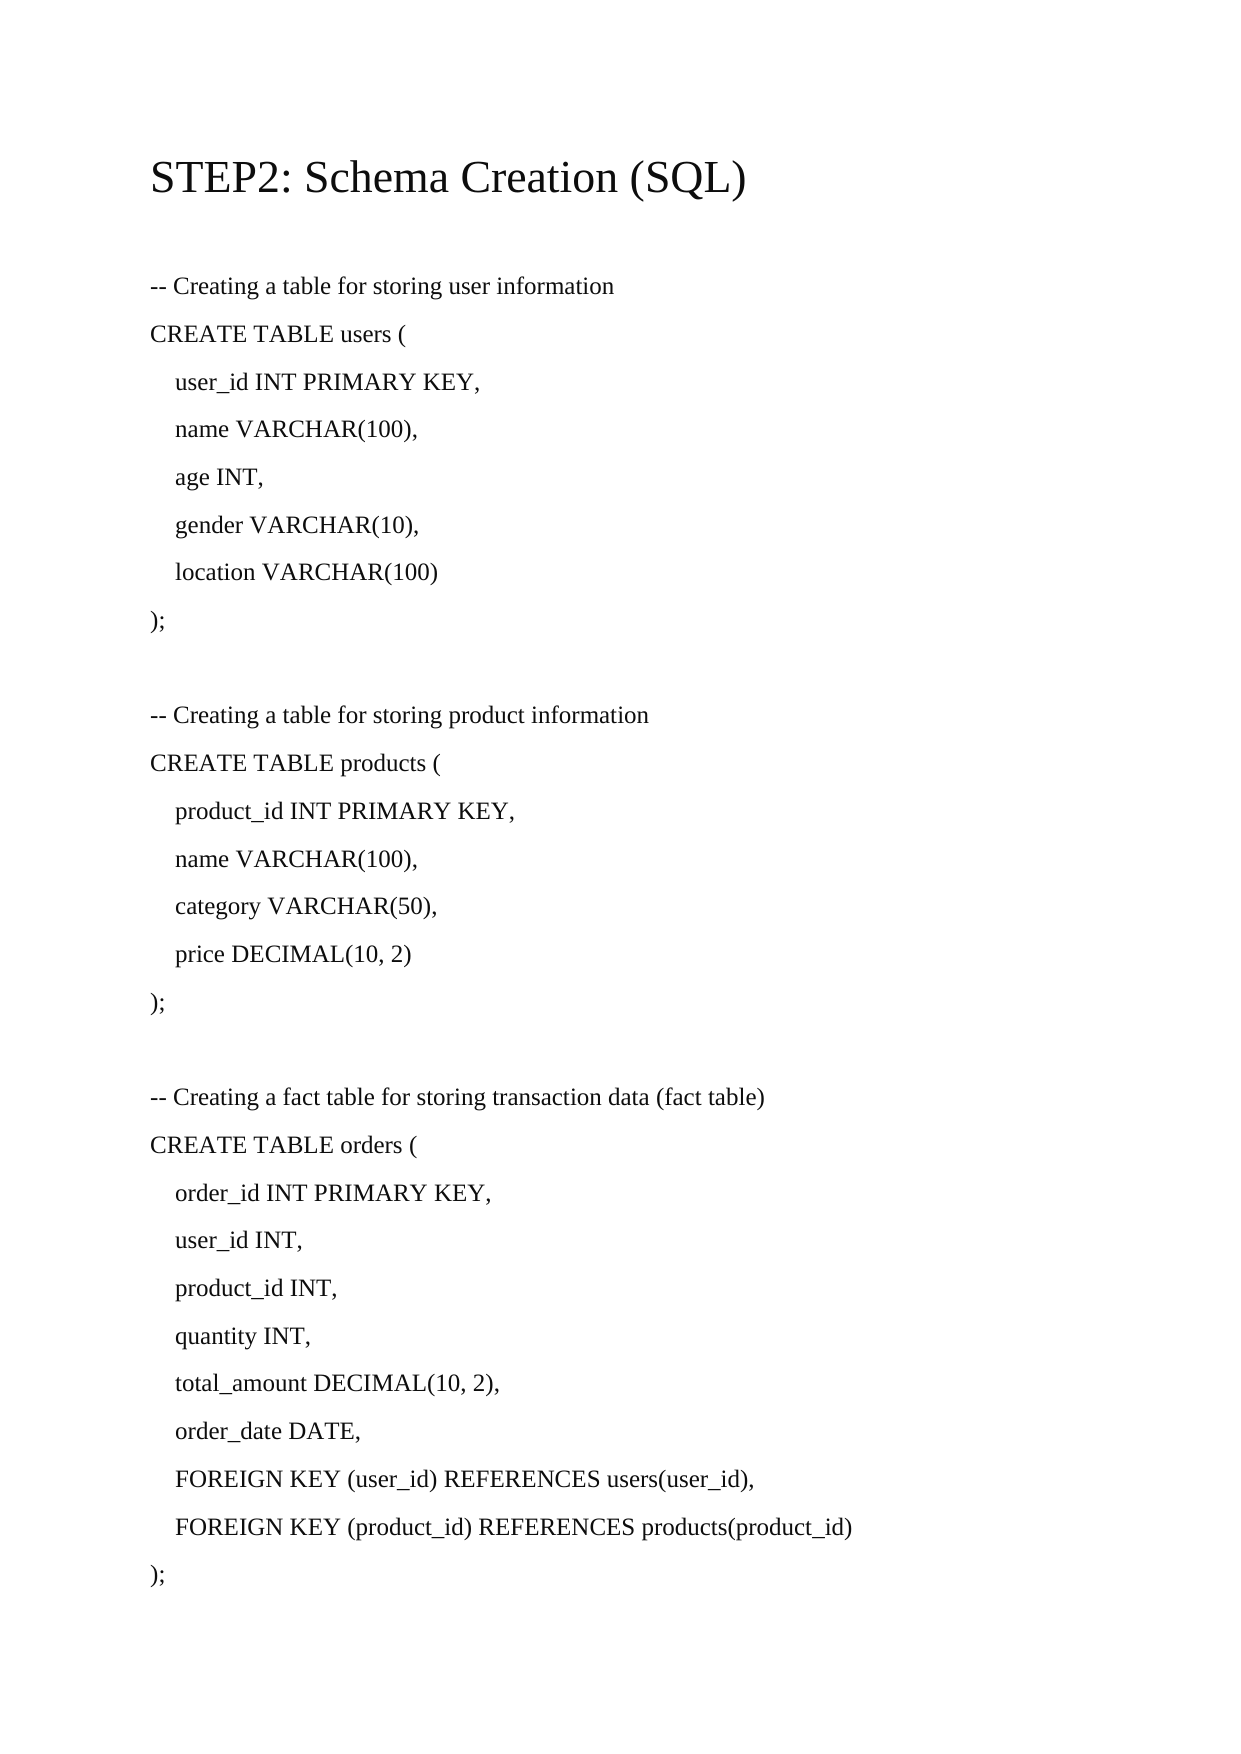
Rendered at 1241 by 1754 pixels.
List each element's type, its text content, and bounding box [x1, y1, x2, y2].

text product_id INT PRIMARY KEY, [150, 796, 1090, 825]
text order_date DATE, [150, 1416, 1090, 1445]
text total_amount DECIMAL(10, 2), [150, 1368, 1090, 1397]
text CREATE TABLE products ( [150, 748, 1090, 777]
text product_id INT, [150, 1273, 1090, 1302]
text FOREIGN KEY (user_id) REFERENCES users(user_id), [150, 1464, 1090, 1493]
text user_id INT, [150, 1225, 1090, 1254]
text order_id INT PRIMARY KEY, [150, 1178, 1090, 1206]
text location VARCHAR(100) [150, 557, 1090, 586]
text ); [150, 605, 1090, 634]
text CREATE TABLE orders ( [150, 1130, 1090, 1159]
text -- Creating a fact table for storing transaction data (fact table) [150, 1082, 1090, 1111]
text gender VARCHAR(10), [150, 510, 1090, 538]
text user_id INT PRIMARY KEY, [150, 367, 1090, 395]
text ); [150, 1559, 1090, 1588]
text price DECIMAL(10, 2) [150, 939, 1090, 968]
text -- Creating a table for storing product information [150, 701, 1090, 729]
text category VARCHAR(50), [150, 891, 1090, 920]
text ); [150, 987, 1090, 1016]
text CREATE TABLE users ( [150, 319, 1090, 348]
text quantity INT, [150, 1321, 1090, 1349]
text age INT, [150, 462, 1090, 491]
text FOREIGN KEY (product_id) REFERENCES products(product_id) [150, 1512, 1090, 1540]
text -- Creating a table for storing user information [150, 271, 1090, 300]
text name VARCHAR(100), [150, 414, 1090, 443]
text name VARCHAR(100), [150, 844, 1090, 872]
text STEP2: Schema Creation (SQL) [150, 150, 1090, 203]
